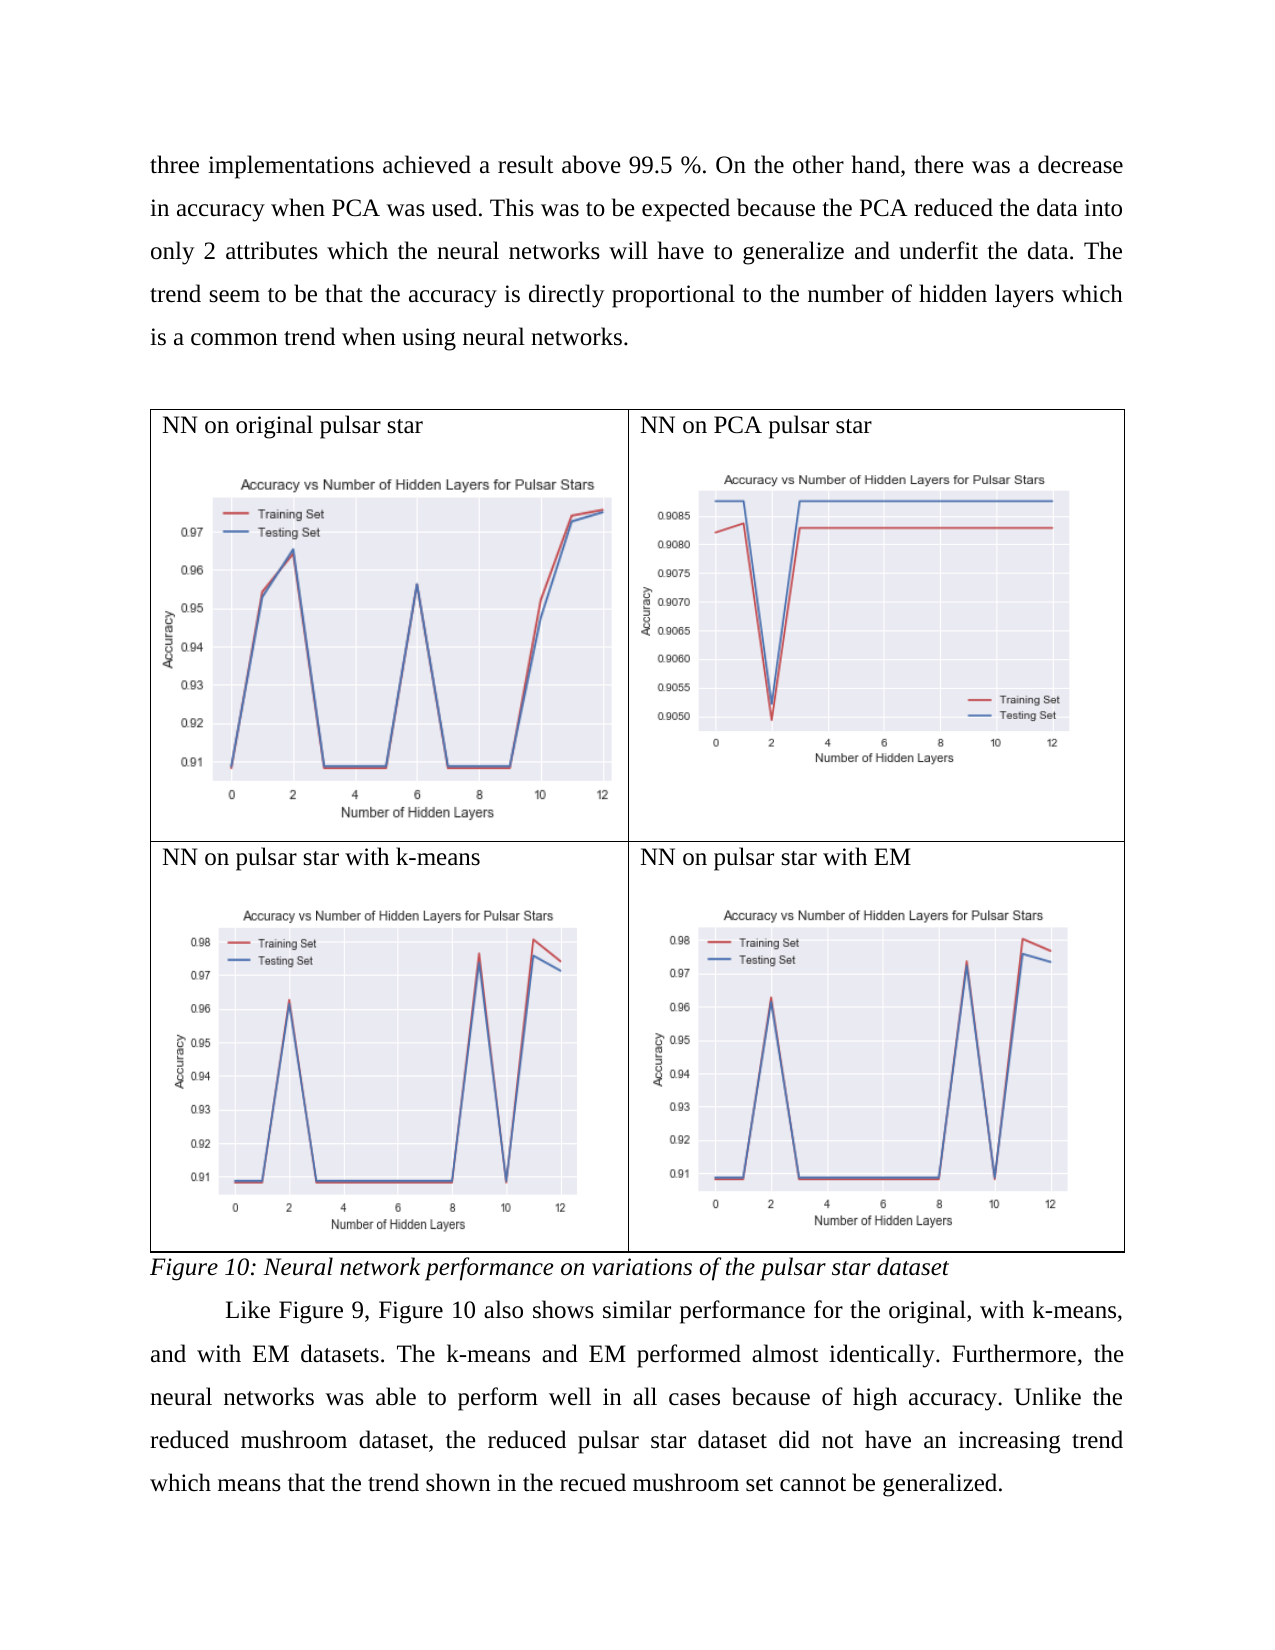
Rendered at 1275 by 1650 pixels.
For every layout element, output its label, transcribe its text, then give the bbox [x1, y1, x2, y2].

picture [161, 885, 623, 1239]
picture [639, 452, 1117, 771]
picture [639, 885, 1115, 1235]
table_header NN on original pulsar star [151, 410, 628, 841]
text Figure 10: Neural network performance on variations of the pulsar star dataset [150, 1253, 1125, 1281]
table_cell NN on pulsar star with EM [629, 842, 1124, 1251]
table_header NN on PCA pulsar star [629, 410, 1124, 841]
table_cell NN on pulsar star with k-means [151, 842, 628, 1251]
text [150, 150, 1125, 351]
picture [161, 452, 612, 828]
text Like Figure 9, Figure 10 also shows similar performance for the original, with k-means, and with EM datasets. The k-means and EM performed almost identically. Furthermore, the neural networks was able to perform well in all cases because of high accuracy. Unlike the reduced mushroom dataset, the reduced pulsar star dataset did not have an increasing trend which means that the trend shown in the recued mushroom set cannot be generalized. [150, 1296, 1125, 1497]
